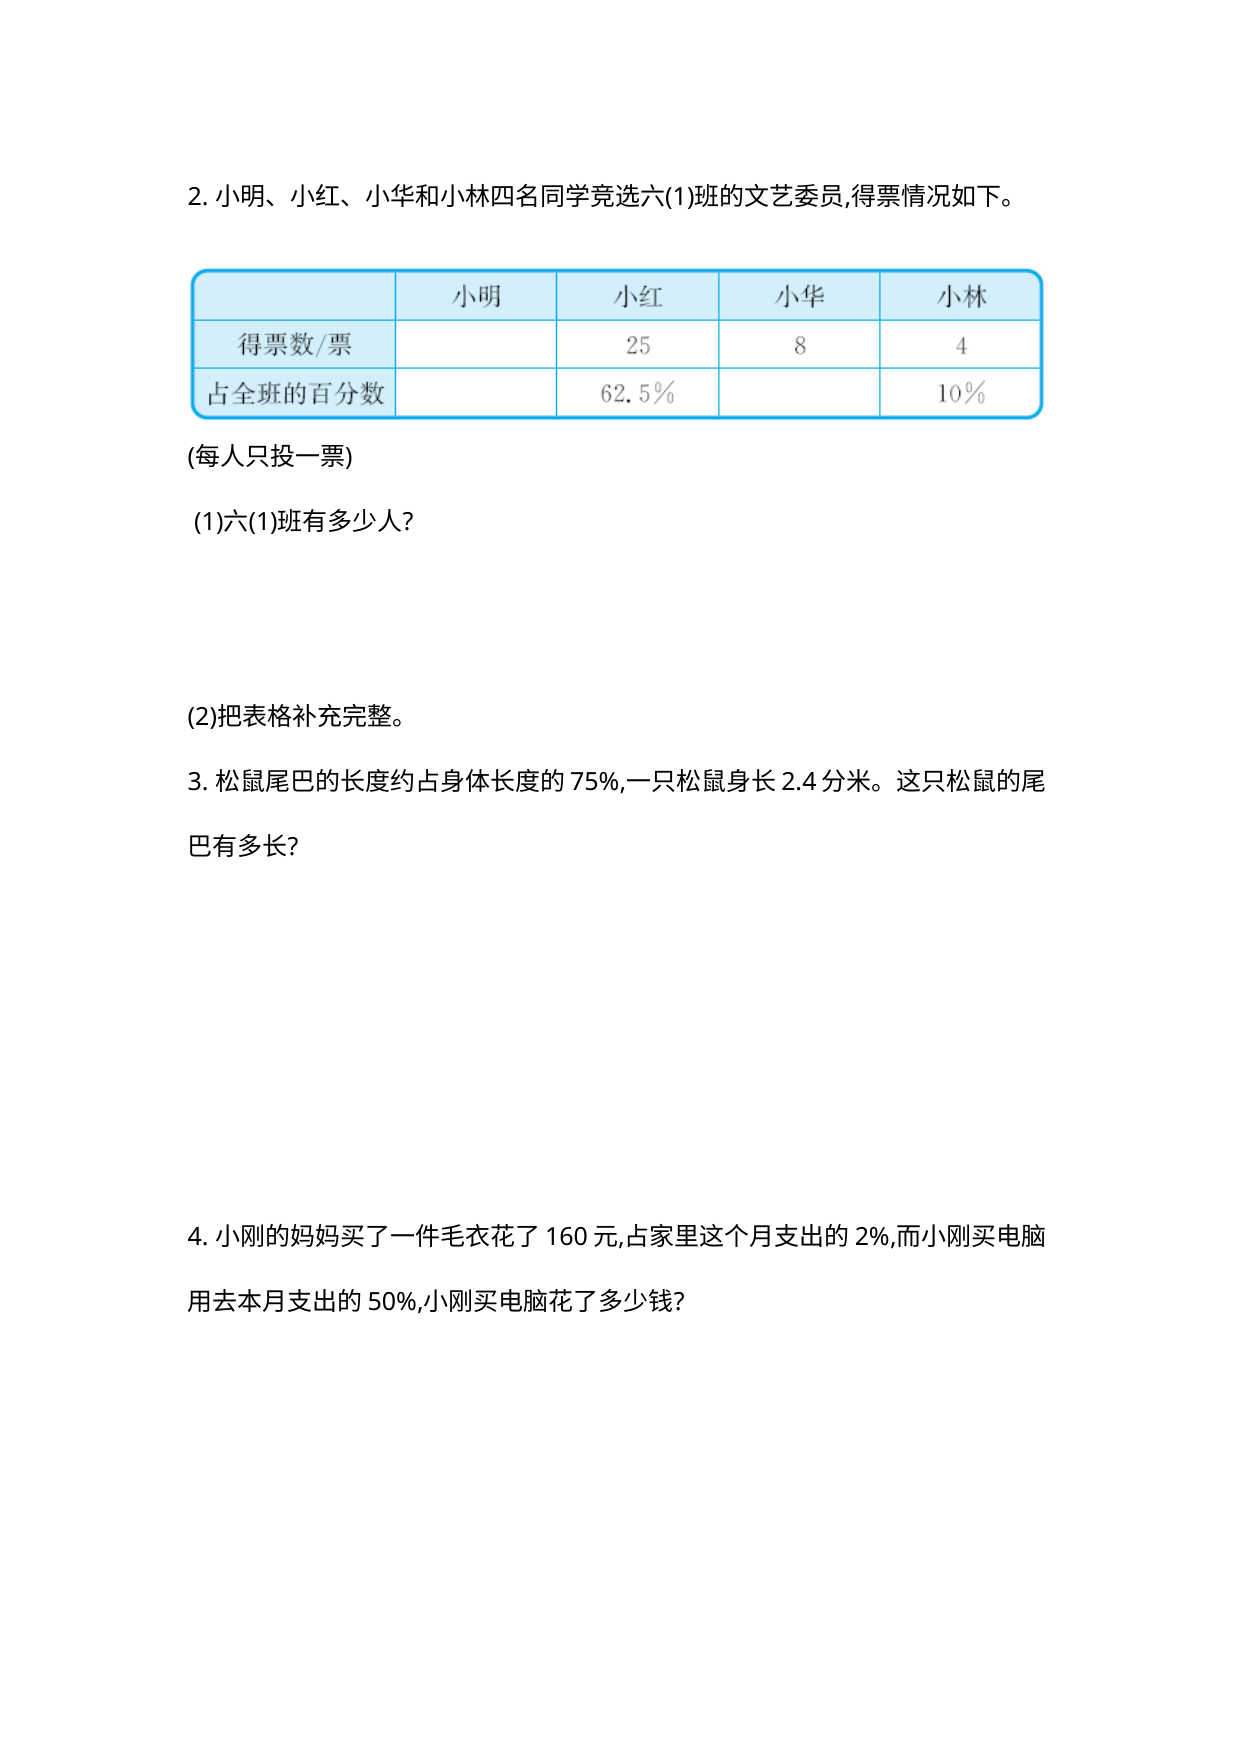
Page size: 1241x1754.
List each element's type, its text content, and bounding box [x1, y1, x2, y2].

picture [185, 264, 1052, 422]
text 3. 松鼠尾巴的长度约占身体长度的75%,一只松鼠身长2.4分米。这只松鼠的尾巴有多长? [187, 747, 1053, 877]
text (1)六(1)班有多少人? [187, 487, 1053, 552]
text (2)把表格补充完整。 [187, 682, 1053, 747]
text 4. 小刚的妈妈买了一件毛衣花了160元,占家里这个月支出的2%,而小刚买电脑用去本月支出的50%,小刚买电脑花了多少钱? [187, 1202, 1053, 1332]
